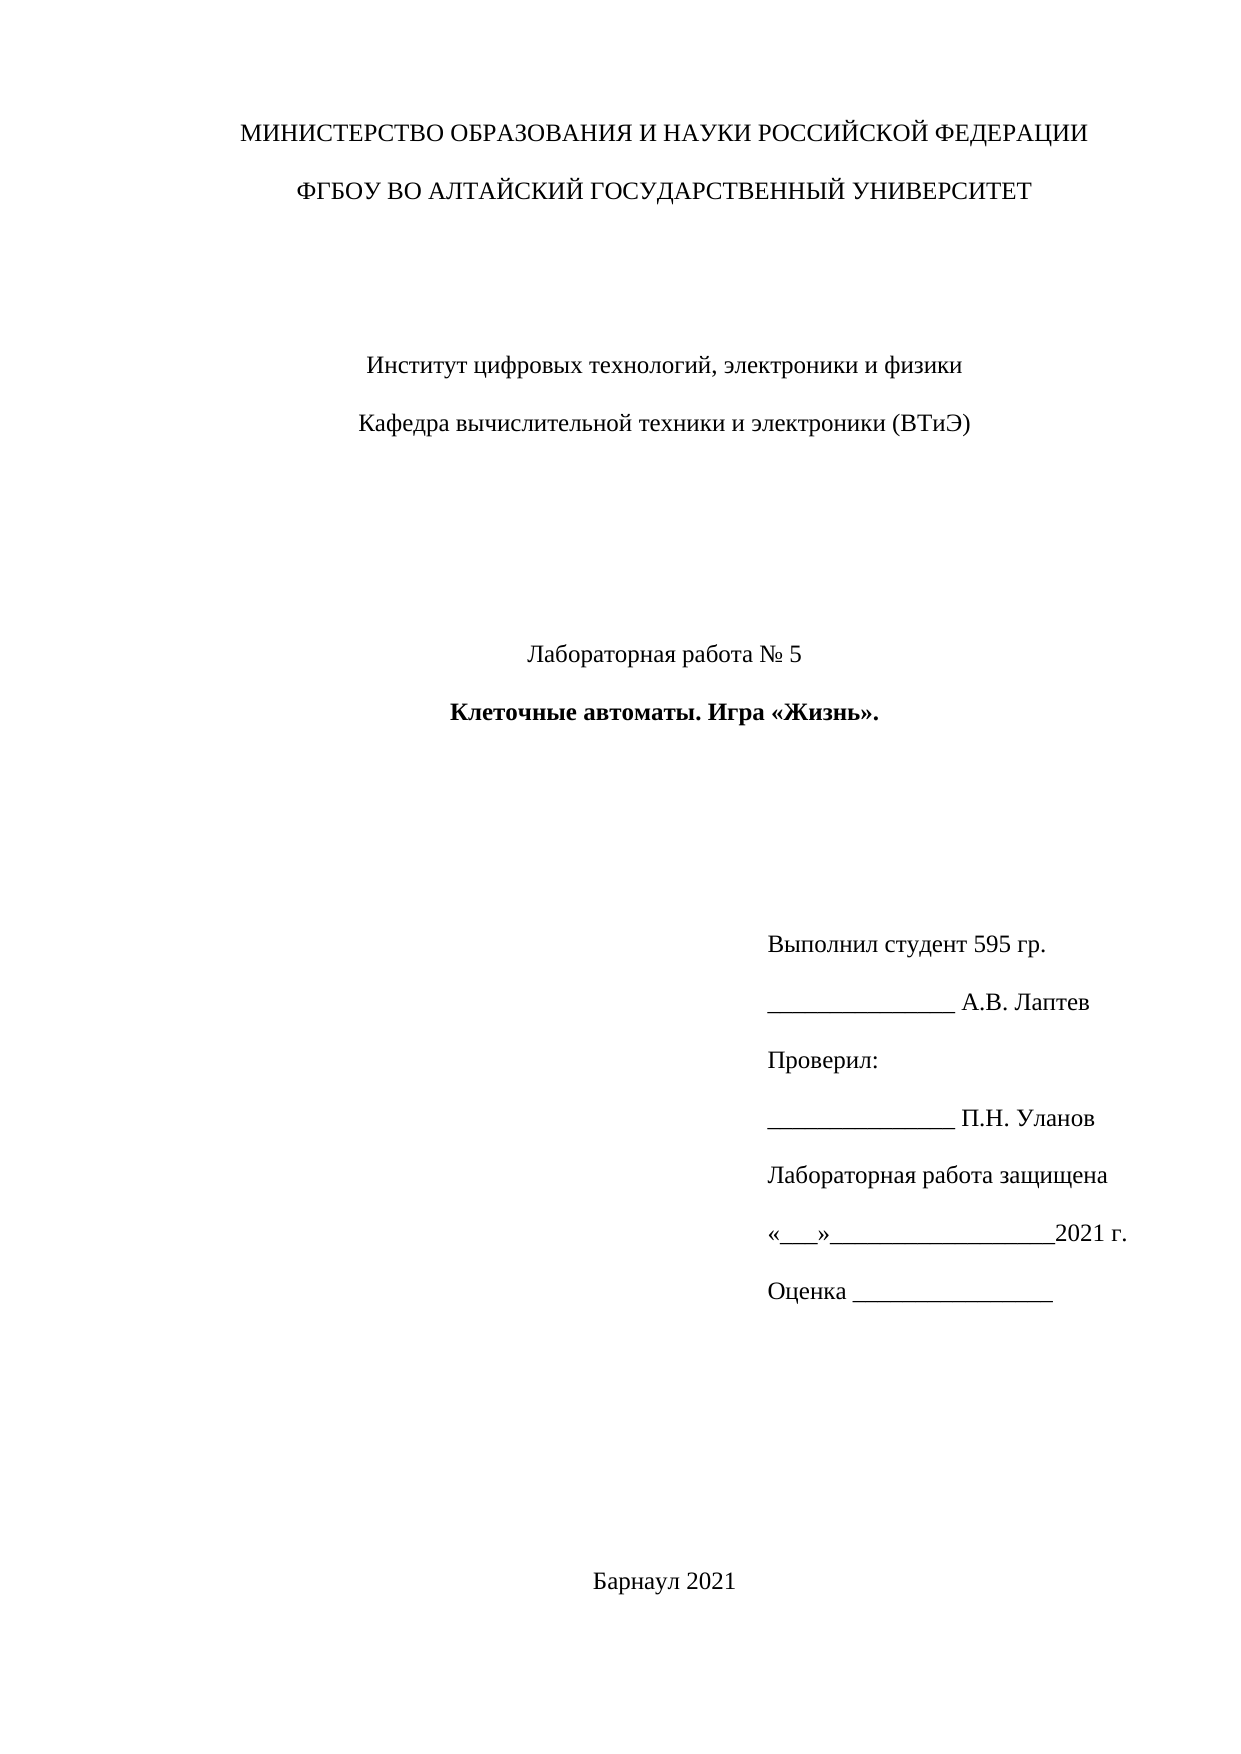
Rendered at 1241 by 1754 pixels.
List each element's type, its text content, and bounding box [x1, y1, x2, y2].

text «___»__________________2021 г. [693, 1218, 1152, 1247]
text Институт цифровых технологий, электроники и физики [177, 350, 1152, 378]
text _______________ А.В. Лаптев [693, 987, 1152, 1016]
text Кафедра вычислительной техники и электроники (ВТиЭ) [177, 408, 1152, 436]
text _______________ П.Н. Уланов [693, 1103, 1152, 1131]
text Барнаул 2021 [177, 1566, 1152, 1595]
text Выполнил студент 595 гр. [693, 929, 1152, 958]
text Лабораторная работа № 5 [177, 639, 1152, 668]
text Проверил: [693, 1045, 1152, 1073]
text Клеточные автоматы. Игра «Жизнь». [177, 697, 1152, 726]
text ФГБОУ ВО АЛТАЙСКИЙ ГОСУДАРСТВЕННЫЙ УНИВЕРСИТЕТ [177, 176, 1152, 205]
text МИНИСТЕРСТВО ОБРАЗОВАНИЯ И НАУКИ РОССИЙСКОЙ ФЕДЕРАЦИИ [177, 118, 1152, 147]
text Оценка ________________ [693, 1276, 1152, 1305]
text Лабораторная работа защищена [693, 1161, 1152, 1189]
